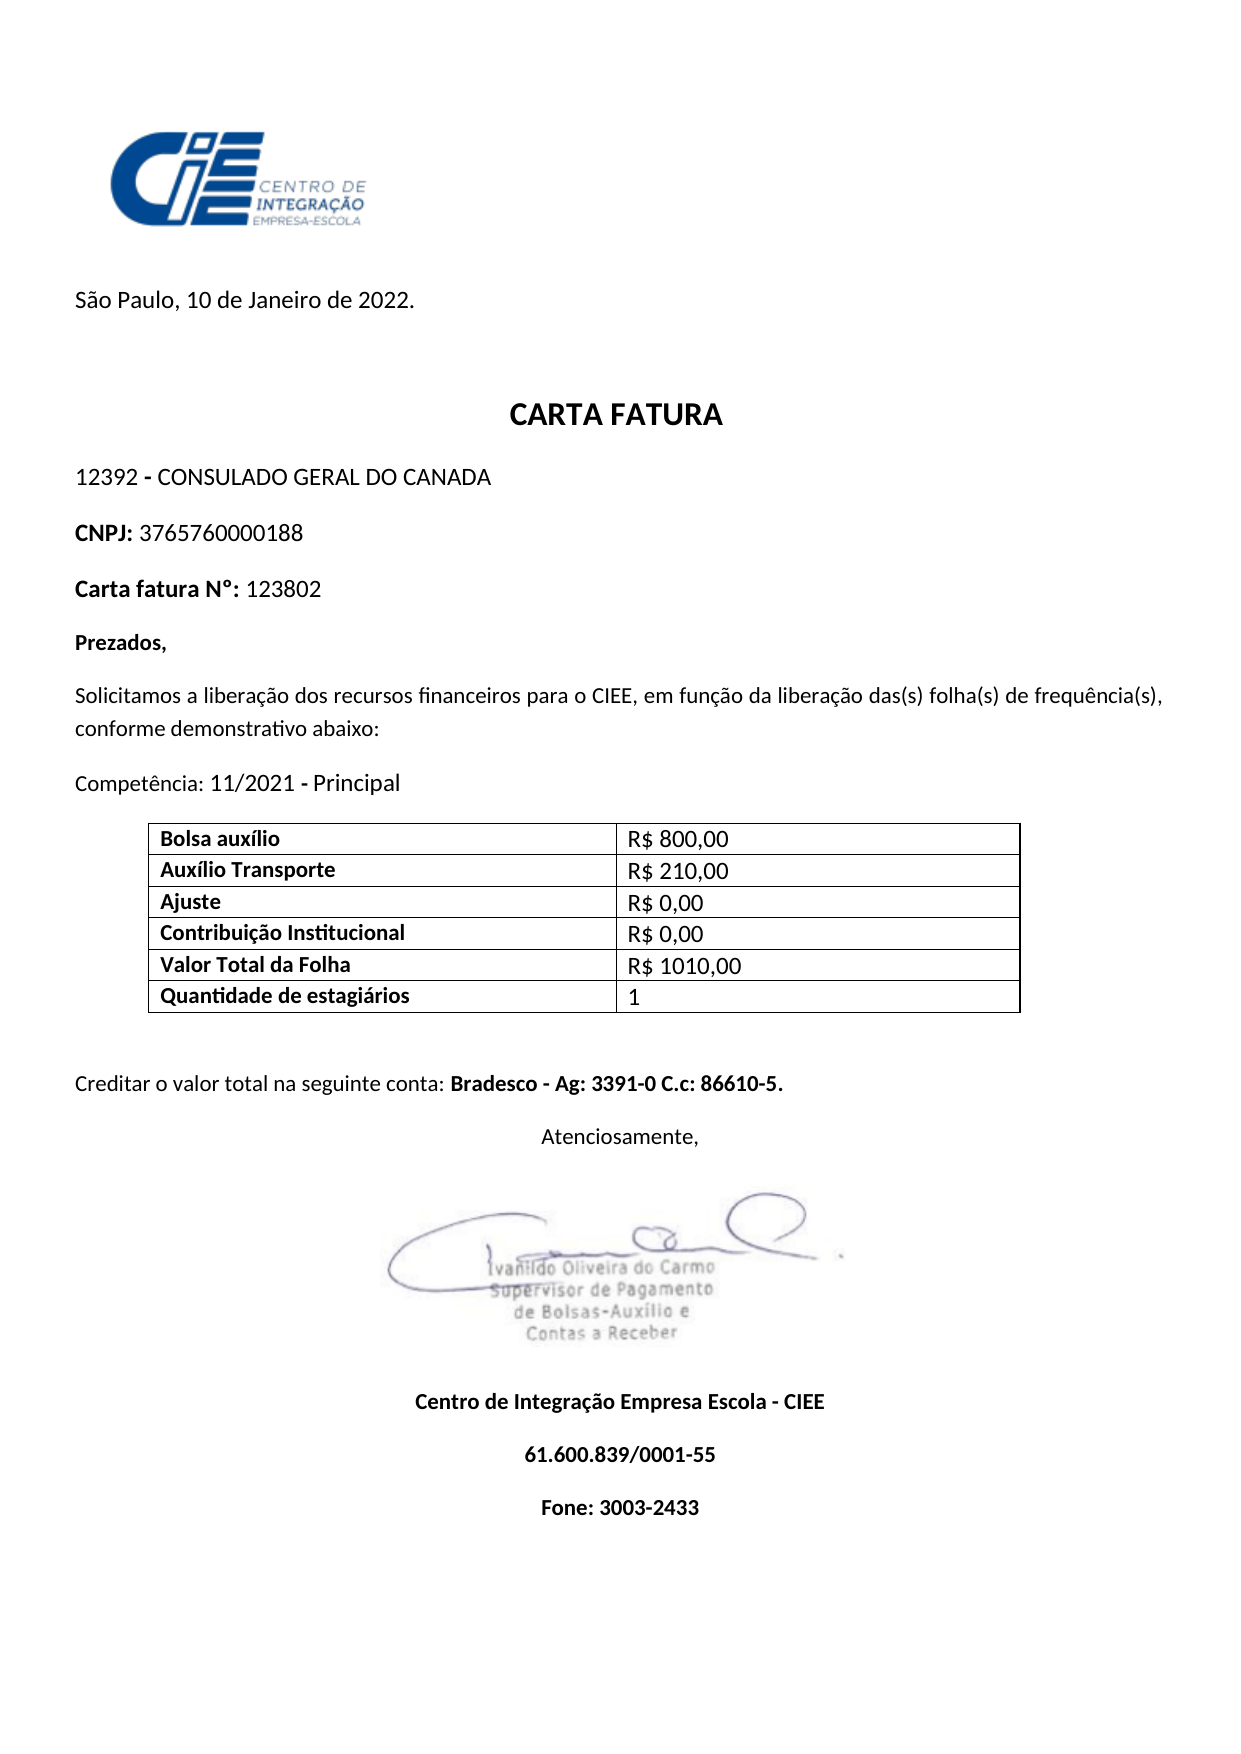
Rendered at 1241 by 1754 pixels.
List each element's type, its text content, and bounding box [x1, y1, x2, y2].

text 61.600.839/0001-55 [75, 1440, 1165, 1468]
text Centro de Integração Empresa Escola - CIEE [75, 1387, 1165, 1415]
text São Paulo, 10 de Janeiro de 2022. [75, 284, 1165, 315]
text Prezados, [75, 628, 1165, 657]
table_cell Quantidade de estagiários [149, 981, 616, 1012]
table_cell R$ 210,00 [617, 855, 1019, 886]
text Atenciosamente, [75, 1122, 1165, 1150]
table_cell Auxílio Transporte [149, 855, 616, 886]
table_cell Contribuição Institucional [149, 918, 616, 949]
text 12392 - CONSULADO GERAL DO CANADA [75, 461, 1165, 492]
text Solicitamos a liberação dos recursos financeiros para o CIEE, em função da liberação das(s) folha(s) de frequência(s), conforme demonstrativo abaixo: [75, 682, 1165, 742]
text Carta fatura Nº: 123802 [75, 573, 1165, 603]
picture [75, 101, 389, 260]
table_header Bolsa auxílio [149, 824, 616, 854]
text Competência: 11/2021 - Principal [75, 767, 1165, 797]
table_cell R$ 0,00 [617, 887, 1019, 917]
picture [377, 1175, 863, 1363]
table_cell R$ 0,00 [617, 918, 1019, 949]
text Creditar o valor total na seguinte conta: Bradesco - Ag: 3391-0 C.c: 86610-5. [75, 1069, 1165, 1097]
table_cell Valor Total da Folha [149, 950, 616, 980]
table_cell 1 [617, 981, 1019, 1012]
table_cell R$ 1010,00 [617, 950, 1019, 980]
text Fone: 3003-2433 [75, 1493, 1165, 1521]
text CARTA FATURA [75, 393, 1165, 434]
table_cell Ajuste [149, 887, 616, 917]
text CNPJ: 3765760000188 [75, 517, 1165, 547]
table_header R$ 800,00 [617, 824, 1019, 854]
